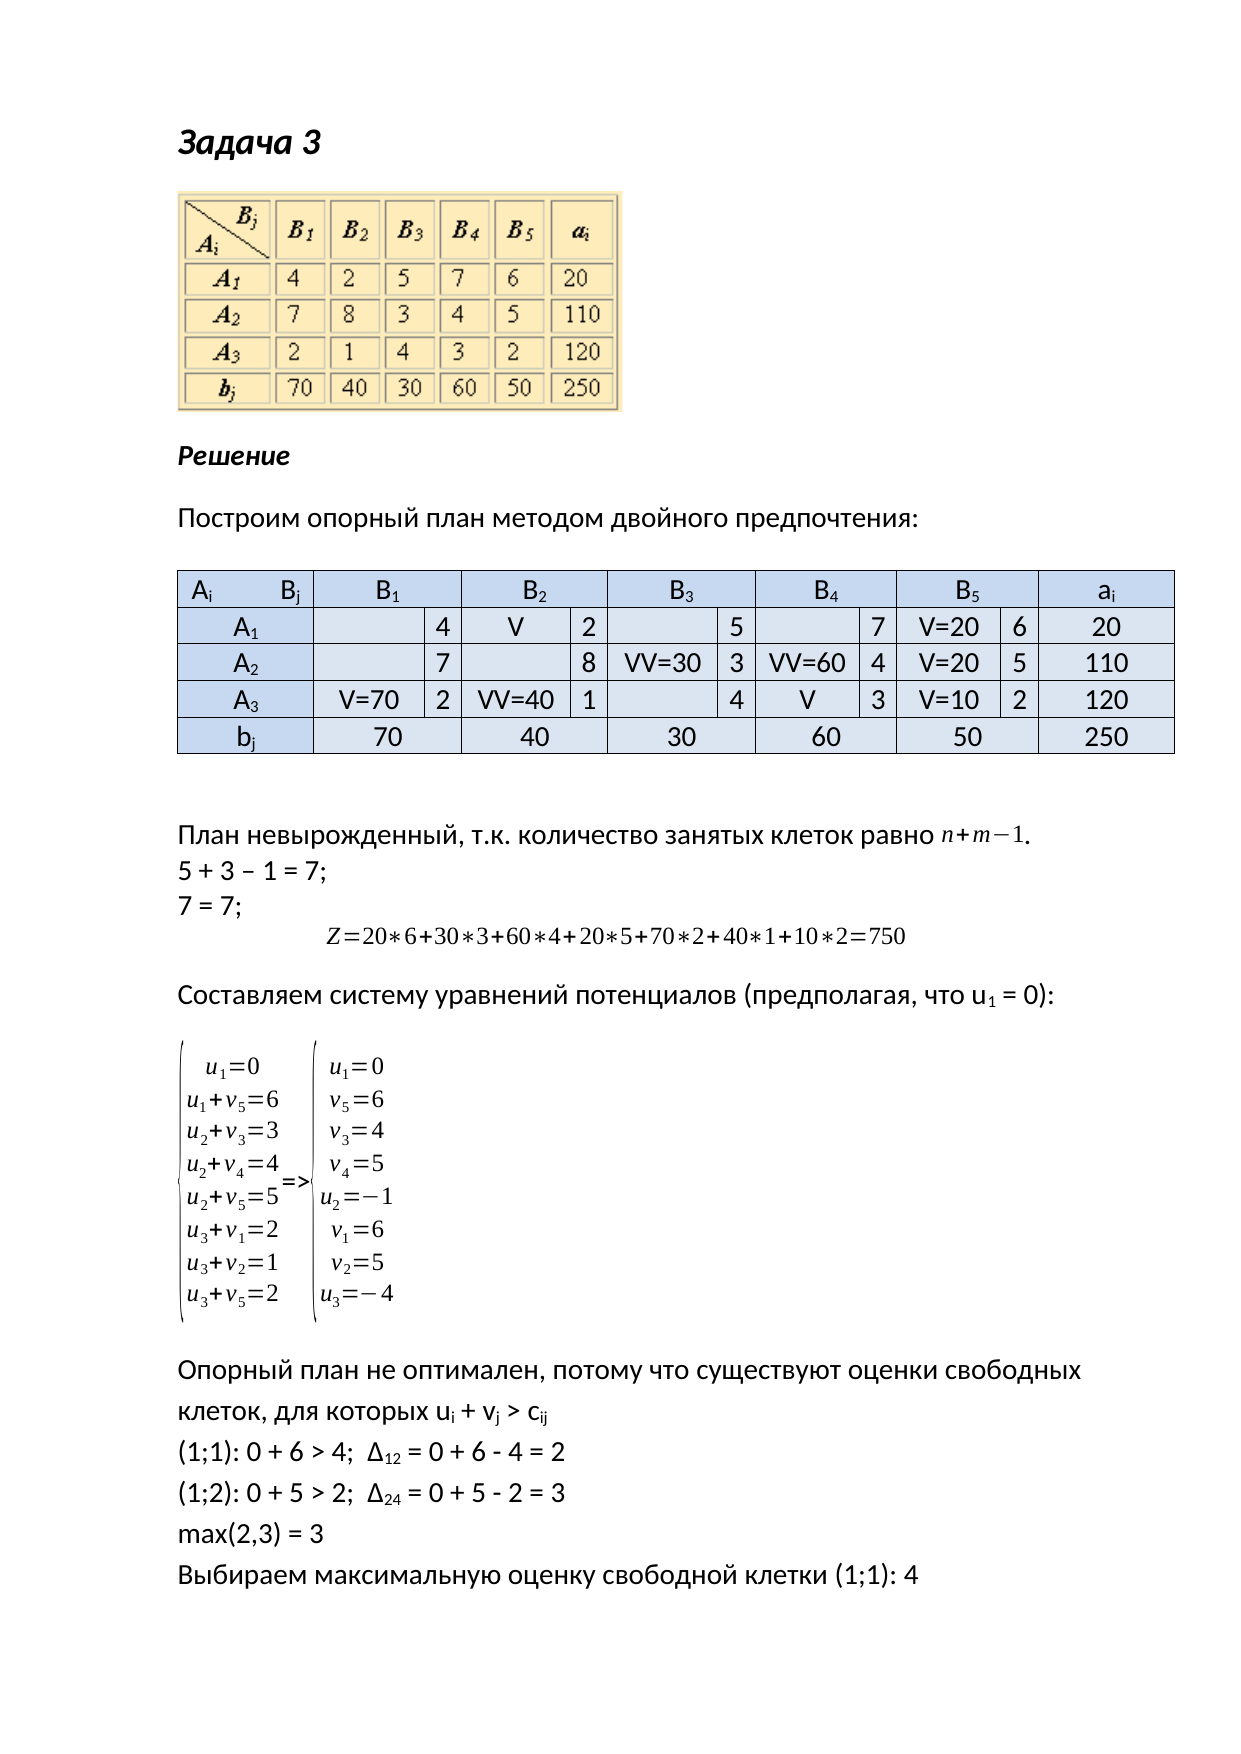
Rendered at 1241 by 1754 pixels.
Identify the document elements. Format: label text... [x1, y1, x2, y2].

table_cell 40 [462, 718, 607, 753]
text Составляем систему уравнений потенциалов (предполагая, что u1 = 0): [177, 976, 1152, 1012]
table_cell A3 [178, 681, 313, 717]
table_header Ai Bj [178, 571, 313, 607]
table_cell 4 [425, 608, 461, 643]
table_cell A2 [178, 644, 313, 680]
text Задача 3 [177, 118, 1152, 164]
table_cell [756, 608, 859, 643]
table_cell VV=30 [608, 644, 717, 680]
table_cell 1 [571, 681, 607, 717]
table_cell 3 [860, 681, 896, 717]
table_cell [608, 681, 717, 717]
table_cell 4 [860, 644, 896, 680]
table_cell 60 [756, 718, 896, 753]
table_cell VV=60 [756, 644, 859, 680]
table_cell 30 [608, 718, 755, 753]
table_header B2 [462, 571, 607, 607]
table_cell 8 [571, 644, 607, 680]
picture [177, 191, 623, 412]
text Построим опорный план методом двойного предпочтения: [177, 499, 1152, 534]
table_header B3 [608, 571, 755, 607]
table_cell 4 [718, 681, 755, 717]
table_cell A1 [178, 608, 313, 643]
table_cell 2 [425, 681, 461, 717]
table_cell 70 [314, 718, 461, 753]
table_cell V [756, 681, 859, 717]
table_header B1 [314, 571, 461, 607]
table_cell 2 [1001, 681, 1038, 717]
table_header ai [1039, 571, 1174, 607]
table_cell 110 [1039, 644, 1174, 680]
table_cell V=70 [314, 681, 424, 717]
table_cell 250 [1039, 718, 1174, 753]
text План невырожденный, т.к. количество занятых клеток равно . [177, 816, 1152, 852]
table_cell [462, 644, 570, 680]
table_cell 20 [1039, 608, 1174, 643]
text Решение [177, 437, 1152, 473]
table_cell bj [178, 718, 313, 753]
text => [177, 1038, 1152, 1325]
table_header B5 [897, 571, 1038, 607]
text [177, 1351, 1152, 1592]
table_cell 7 [860, 608, 896, 643]
table_header B4 [756, 571, 896, 607]
table_cell V=10 [897, 681, 1000, 717]
table_cell 5 [718, 608, 755, 643]
table_cell 3 [718, 644, 755, 680]
table_cell [314, 608, 424, 643]
table_cell 2 [571, 608, 607, 643]
table_cell V=20 [897, 644, 1000, 680]
table_cell 50 [897, 718, 1038, 753]
table_cell [608, 608, 717, 643]
table_cell V=20 [897, 608, 1000, 643]
table_cell V [462, 608, 570, 643]
table_cell 7 [425, 644, 461, 680]
text 5 + 3 – 1 = 7; [177, 852, 1152, 887]
table_cell VV=40 [462, 681, 570, 717]
table_cell [314, 644, 424, 680]
table_cell 120 [1039, 681, 1174, 717]
table_cell 6 [1001, 608, 1038, 643]
text 7 = 7; [177, 887, 1152, 923]
table_cell 5 [1001, 644, 1038, 680]
